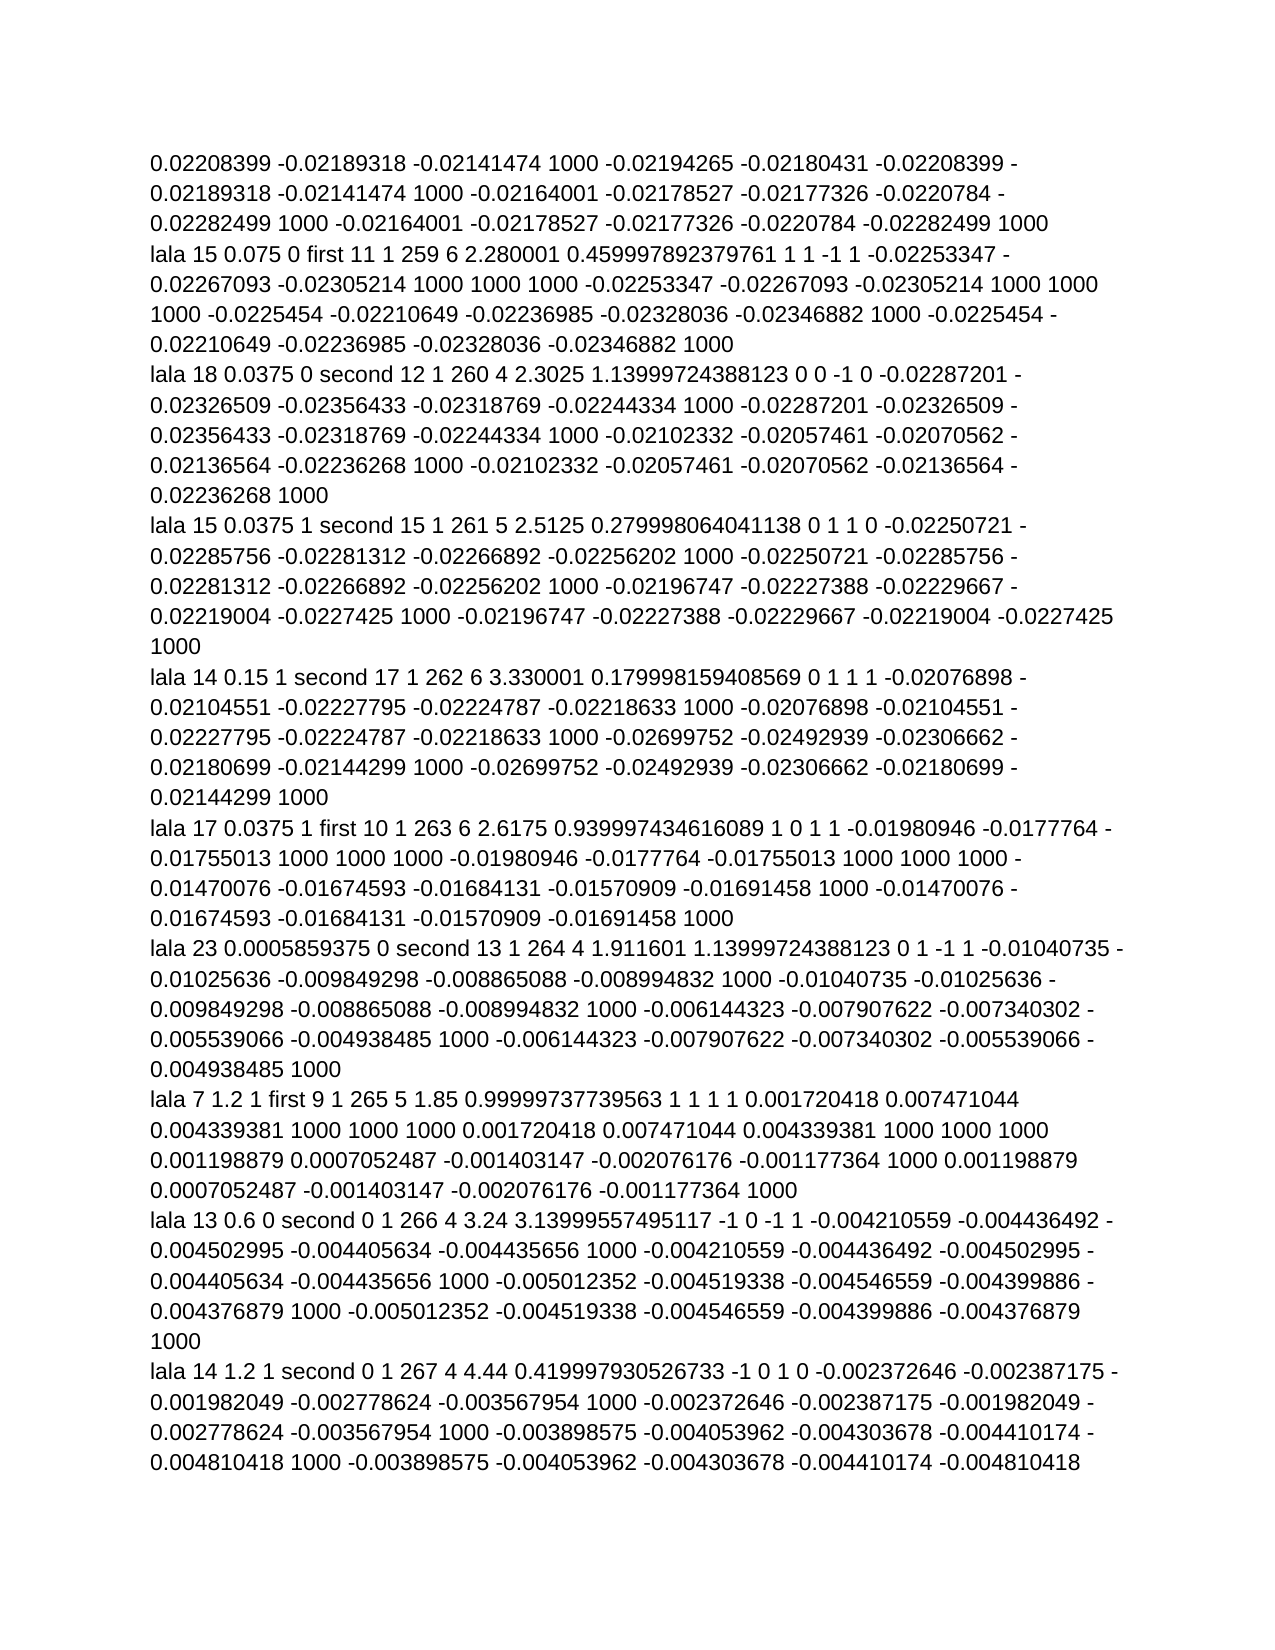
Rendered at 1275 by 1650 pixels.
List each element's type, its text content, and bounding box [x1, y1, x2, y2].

text lala 15 0.0375 1 second 15 1 261 5 2.5125 0.279998064041138 0 1 1 0 -0.02250721 -0.02285756 -0.02281312 -0.02266892 -0.02256202 1000 -0.02250721 -0.02285756 -0.02281312 -0.02266892 -0.02256202 1000 -0.02196747 -0.02227388 -0.02229667 -0.02219004 -0.0227425 1000 -0.02196747 -0.02227388 -0.02229667 -0.02219004 -0.0227425 1000 [150, 512, 1125, 660]
text lala 17 0.0375 1 first 10 1 263 6 2.6175 0.939997434616089 1 0 1 1 -0.01980946 -0.0177764 -0.01755013 1000 1000 1000 -0.01980946 -0.0177764 -0.01755013 1000 1000 1000 -0.01470076 -0.01674593 -0.01684131 -0.01570909 -0.01691458 1000 -0.01470076 -0.01674593 -0.01684131 -0.01570909 -0.01691458 1000 [150, 814, 1125, 932]
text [150, 150, 1125, 237]
text lala 23 0.0005859375 0 second 13 1 264 4 1.911601 1.13999724388123 0 1 -1 1 -0.01040735 -0.01025636 -0.009849298 -0.008865088 -0.008994832 1000 -0.01040735 -0.01025636 -0.009849298 -0.008865088 -0.008994832 1000 -0.006144323 -0.007907622 -0.007340302 -0.005539066 -0.004938485 1000 -0.006144323 -0.007907622 -0.007340302 -0.005539066 -0.004938485 1000 [150, 935, 1125, 1083]
text lala 14 0.15 1 second 17 1 262 6 3.330001 0.179998159408569 0 1 1 1 -0.02076898 -0.02104551 -0.02227795 -0.02224787 -0.02218633 1000 -0.02076898 -0.02104551 -0.02227795 -0.02224787 -0.02218633 1000 -0.02699752 -0.02492939 -0.02306662 -0.02180699 -0.02144299 1000 -0.02699752 -0.02492939 -0.02306662 -0.02180699 -0.02144299 1000 [150, 663, 1125, 811]
text lala 13 0.6 0 second 0 1 266 4 3.24 3.13999557495117 -1 0 -1 1 -0.004210559 -0.004436492 -0.004502995 -0.004405634 -0.004435656 1000 -0.004210559 -0.004436492 -0.004502995 -0.004405634 -0.004435656 1000 -0.005012352 -0.004519338 -0.004546559 -0.004399886 -0.004376879 1000 -0.005012352 -0.004519338 -0.004546559 -0.004399886 -0.004376879 1000 [150, 1207, 1125, 1354]
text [150, 1358, 1125, 1475]
text lala 15 0.075 0 first 11 1 259 6 2.280001 0.459997892379761 1 1 -1 1 -0.02253347 -0.02267093 -0.02305214 1000 1000 1000 -0.02253347 -0.02267093 -0.02305214 1000 1000 1000 -0.0225454 -0.02210649 -0.02236985 -0.02328036 -0.02346882 1000 -0.0225454 -0.02210649 -0.02236985 -0.02328036 -0.02346882 1000 [150, 241, 1125, 358]
text lala 7 1.2 1 first 9 1 265 5 1.85 0.99999737739563 1 1 1 1 0.001720418 0.007471044 0.004339381 1000 1000 1000 0.001720418 0.007471044 0.004339381 1000 1000 1000 0.001198879 0.0007052487 -0.001403147 -0.002076176 -0.001177364 1000 0.001198879 0.0007052487 -0.001403147 -0.002076176 -0.001177364 1000 [150, 1086, 1125, 1203]
text lala 18 0.0375 0 second 12 1 260 4 2.3025 1.13999724388123 0 0 -1 0 -0.02287201 -0.02326509 -0.02356433 -0.02318769 -0.02244334 1000 -0.02287201 -0.02326509 -0.02356433 -0.02318769 -0.02244334 1000 -0.02102332 -0.02057461 -0.02070562 -0.02136564 -0.02236268 1000 -0.02102332 -0.02057461 -0.02070562 -0.02136564 -0.02236268 1000 [150, 361, 1125, 509]
